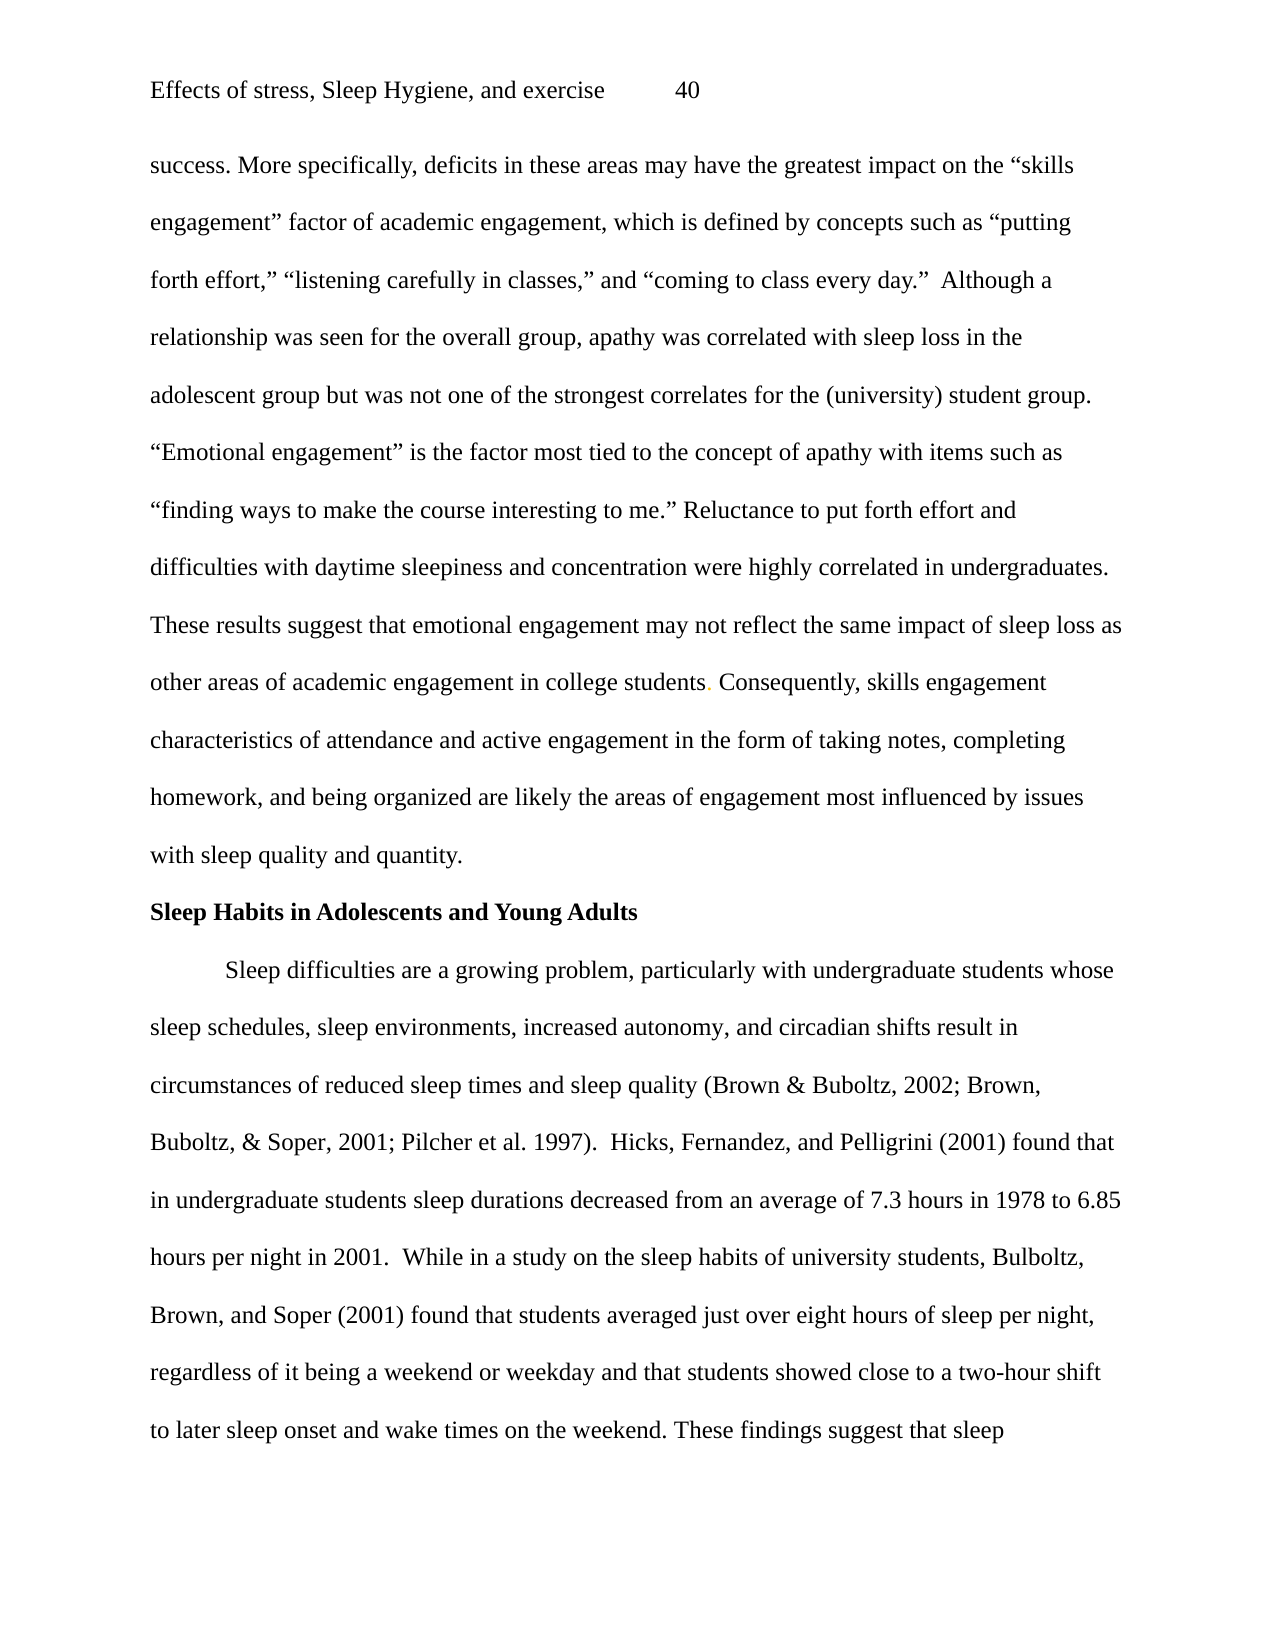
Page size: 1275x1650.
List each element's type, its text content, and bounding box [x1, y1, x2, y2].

text Sleep Habits in Adolescents and Young Adults [150, 897, 1125, 926]
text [150, 955, 1125, 1444]
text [150, 150, 1125, 869]
